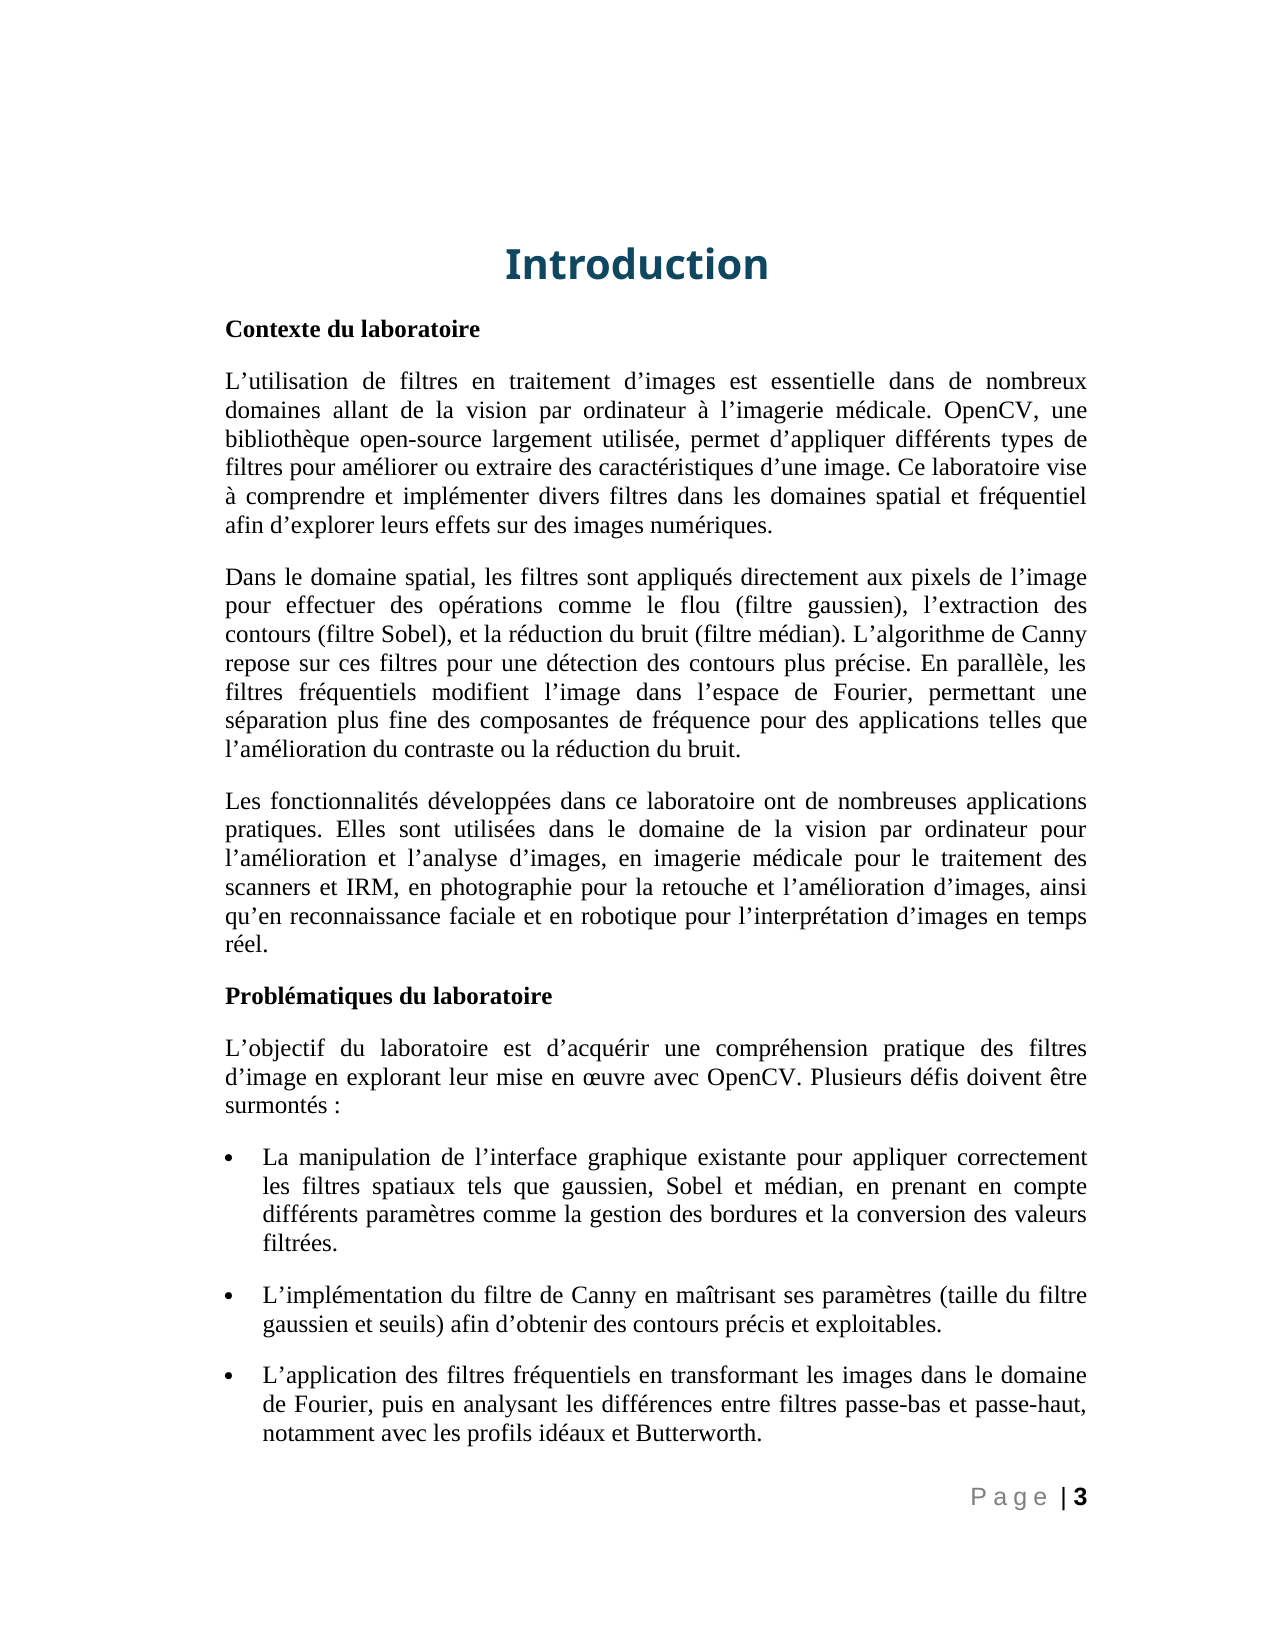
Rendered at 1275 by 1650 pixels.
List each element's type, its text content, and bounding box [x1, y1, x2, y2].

text L’utilisation de filtres en traitement d’images est essentielle dans de nombreux domaines allant de la vision par ordinateur à l’imagerie médicale. OpenCV, une bibliothèque open-source largement utilisée, permet d’appliquer différents types de filtres pour améliorer ou extraire des caractéristiques d’une image. Ce laboratoire vise à comprendre et implémenter divers filtres dans les domaines spatial et fréquentiel afin d’explorer leurs effets sur des images numériques. [225, 366, 1088, 539]
list L’implémentation du filtre de Canny en maîtrisant ses paramètres (taille du filtre gaussien et seuils) afin d’obtenir des contours précis et exploitables. [225, 1280, 1088, 1337]
text Les fonctionnalités développées dans ce laboratoire ont de nombreuses applications pratiques. Elles sont utilisées dans le domaine de la vision par ordinateur pour l’amélioration et l’analyse d’images, en imagerie médicale pour le traitement des scanners et IRM, en photographie pour la retouche et l’amélioration d’images, ainsi qu’en reconnaissance faciale et en robotique pour l’interprétation d’images en temps réel. [225, 786, 1088, 958]
list L’application des filtres fréquentiels en transformant les images dans le domaine de Fourier, puis en analysant les différences entre filtres passe-bas et passe-haut, notamment avec les profils idéaux et Butterworth. [225, 1360, 1088, 1447]
text Problématiques du laboratoire [225, 981, 1088, 1010]
list La manipulation de l’interface graphique existante pour appliquer correctement les filtres spatiaux tels que gaussien, Sobel et médian, en prenant en compte différents paramètres comme la gestion des bordures et la conversion des valeurs filtrées. [225, 1142, 1088, 1257]
subtitle Introduction [187, 235, 1088, 292]
text L’objectif du laboratoire est d’acquérir une compréhension pratique des filtres d’image en explorant leur mise en œuvre avec OpenCV. Plusieurs défis doivent être surmontés : [225, 1033, 1088, 1119]
text Dans le domaine spatial, les filtres sont appliqués directement aux pixels de l’image pour effectuer des opérations comme le flou (filtre gaussien), l’extraction des contours (filtre Sobel), et la réduction du bruit (filtre médian). L’algorithme de Canny repose sur ces filtres pour une détection des contours plus précise. En parallèle, les filtres fréquentiels modifient l’image dans l’espace de Fourier, permettant une séparation plus fine des composantes de fréquence pour des applications telles que l’amélioration du contraste ou la réduction du bruit. [225, 562, 1088, 763]
text Contexte du laboratoire [225, 314, 1088, 343]
